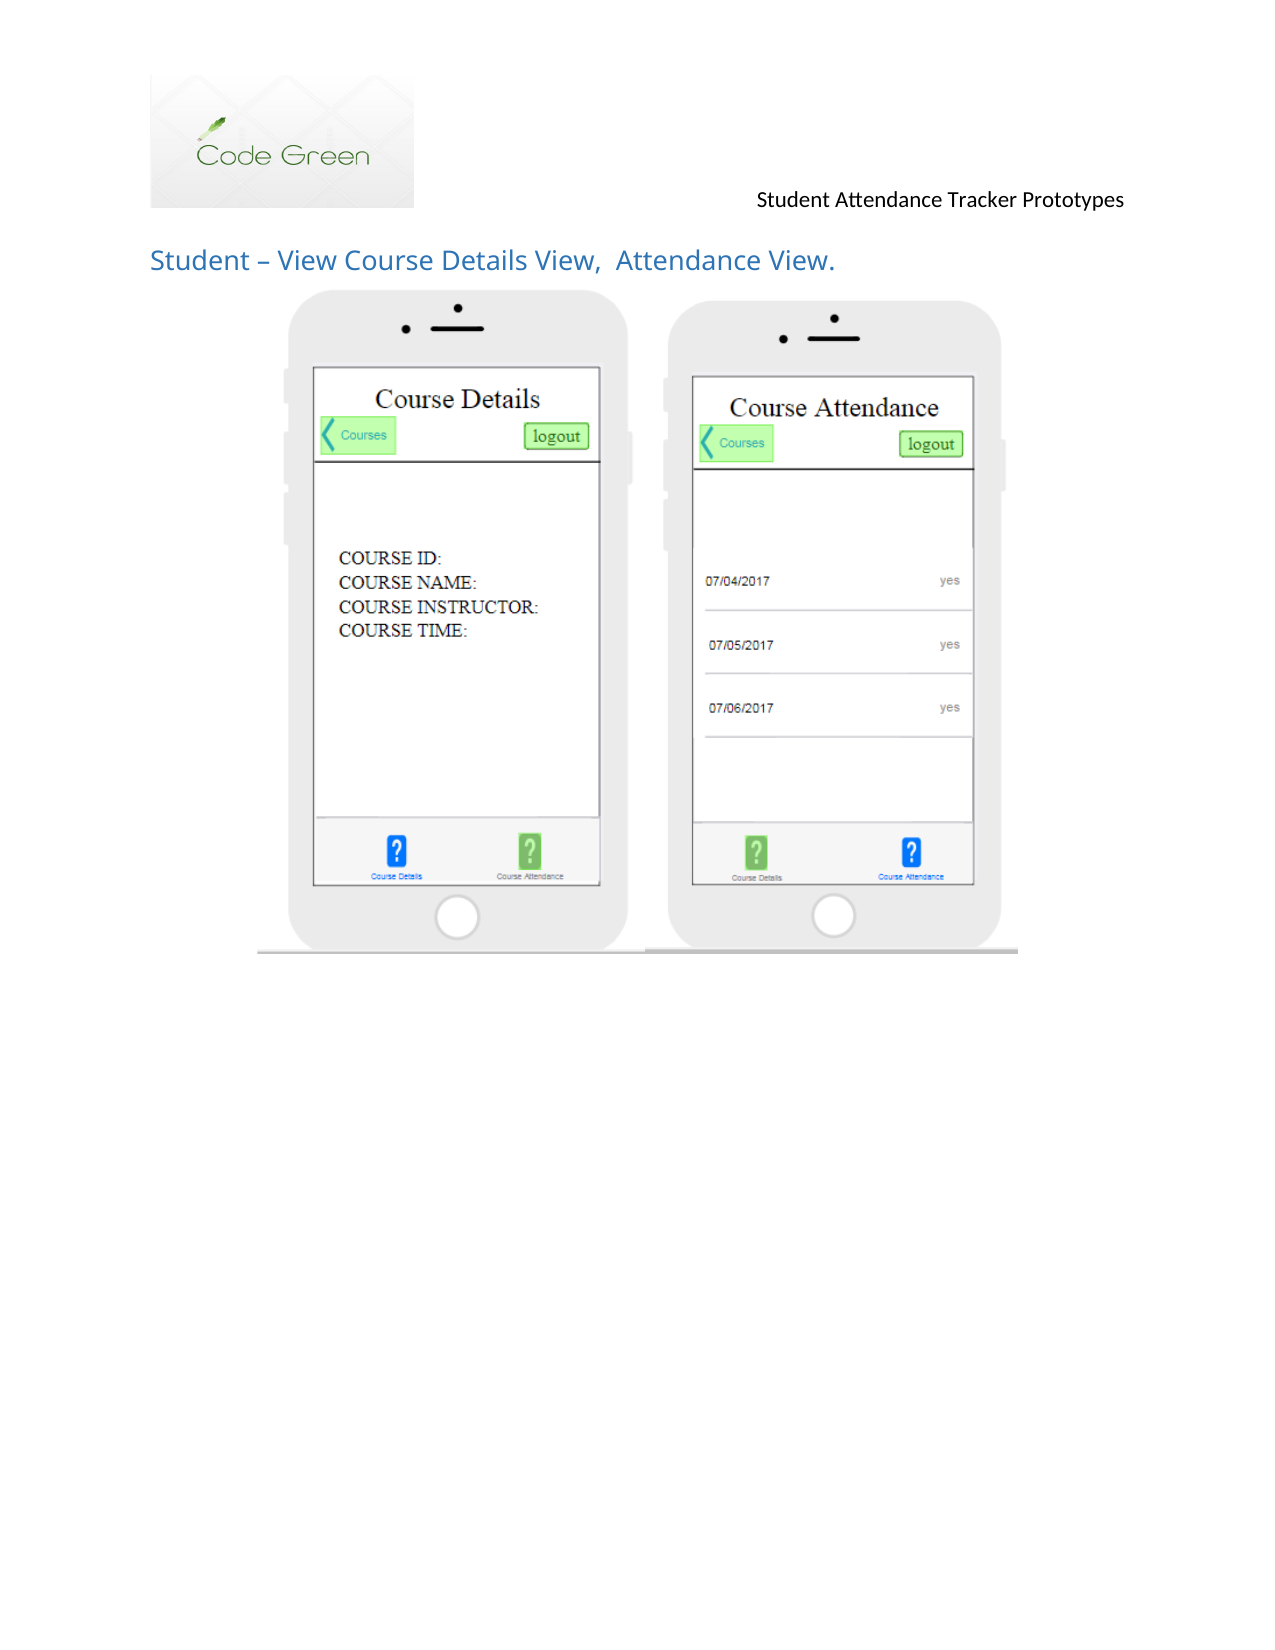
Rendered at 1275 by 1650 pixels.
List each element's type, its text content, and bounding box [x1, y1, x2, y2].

picture [150, 75, 414, 208]
subtitle Student – View Course Details View, Attendance View. [150, 242, 1125, 278]
picture [257, 281, 1018, 954]
